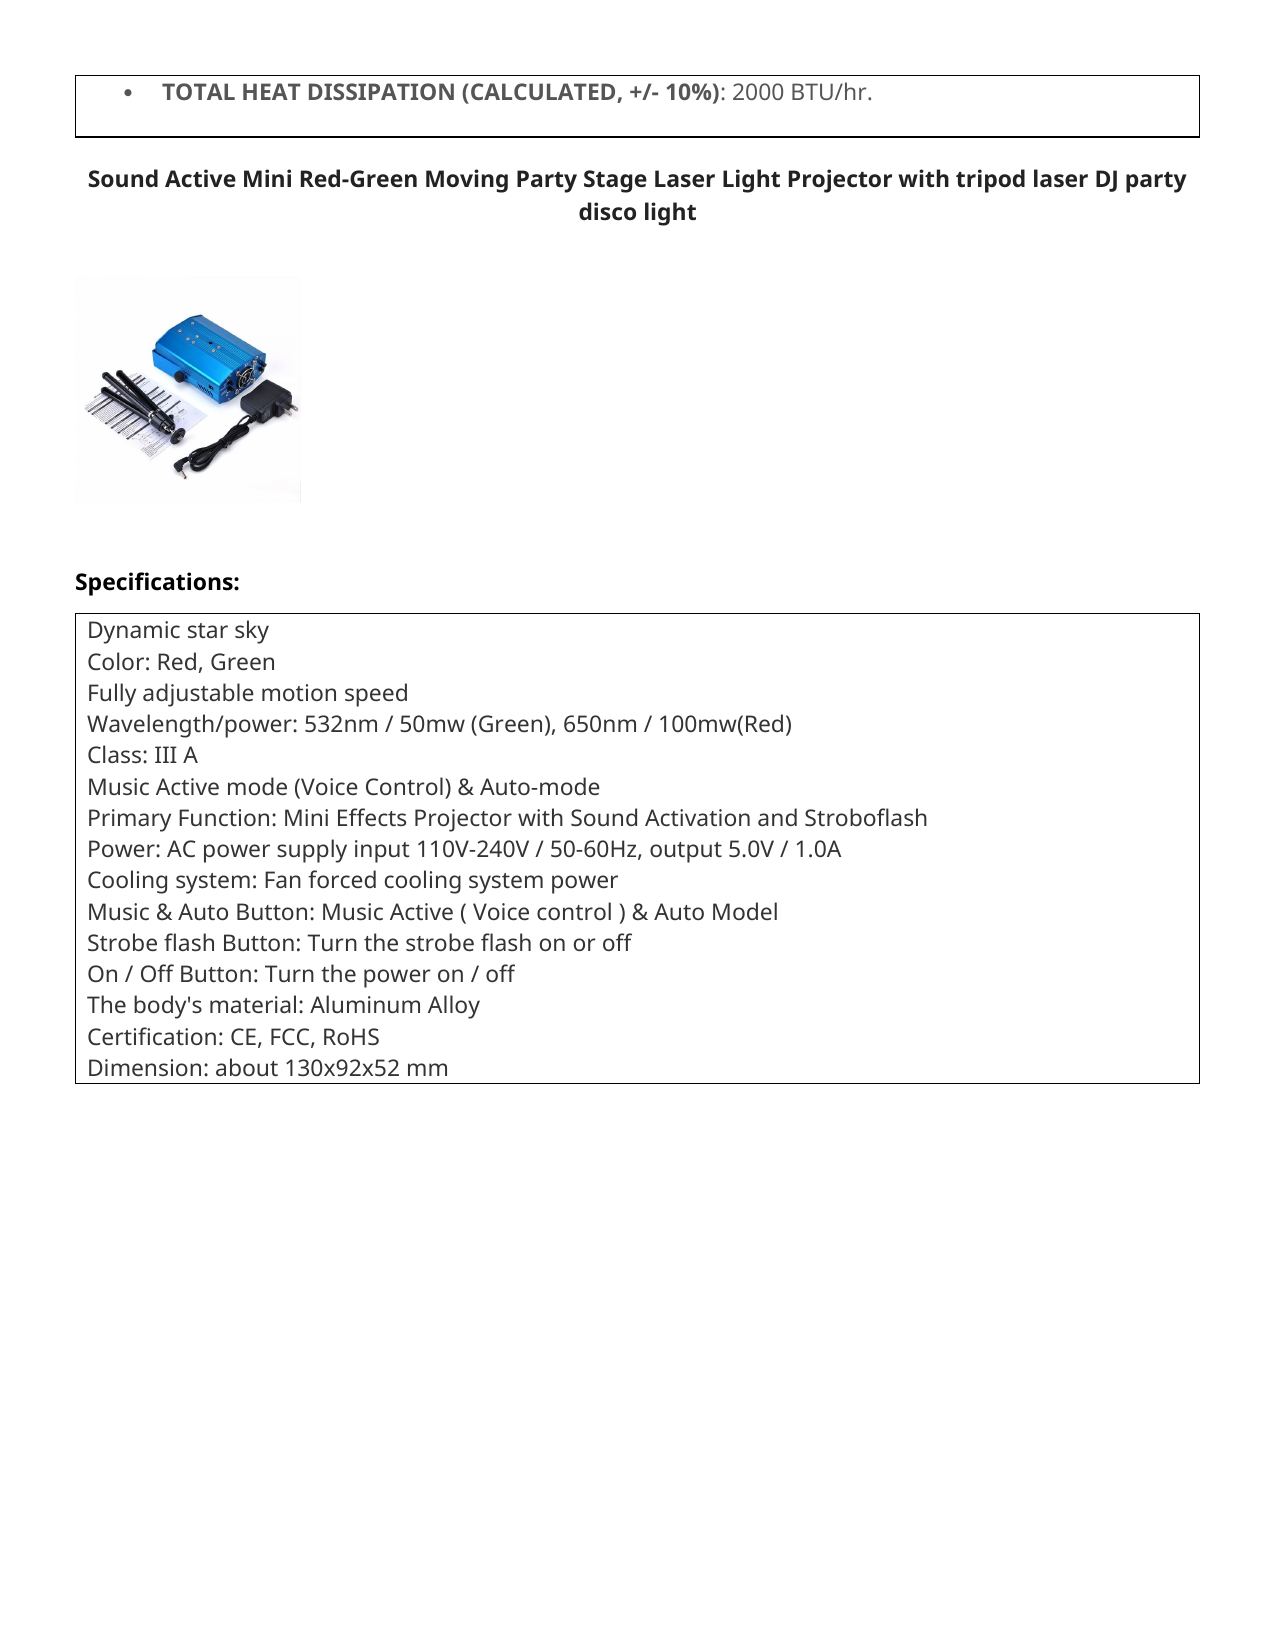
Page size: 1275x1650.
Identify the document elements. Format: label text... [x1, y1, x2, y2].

table_header Dynamic star sky Color: Red, Green Fully adjustable motion speed Wavelength/power: 532nm / 50mw (Green), 650nm / 100mw(Red) Class: III A Music Active mode (Voice Control) & Auto-mode Primary Function: Mini Effects Projector with Sound Activation and Stroboflash Power: AC power supply input 110V-240V / 50-60Hz, output 5.0V / 1.0A Cooling system: Fan forced cooling system power Music & Auto Button: Music Active ( Voice control ) & Auto Model Strobe flash Button: Turn the strobe flash on or off On / Off Button: Turn the power on / off The body's material: Aluminum Alloy Certification: CE, FCC, RoHS Dimension: about 130x92x52 mm [204, 614, 1199, 1083]
subtitle Sound Active Mini Red-Green Moving Party Stage Laser Light Projector with tripod laser DJ party disco light [75, 162, 1200, 227]
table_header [76, 76, 1199, 136]
text Specifications: [75, 565, 1200, 597]
picture [75, 276, 301, 502]
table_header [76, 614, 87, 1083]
